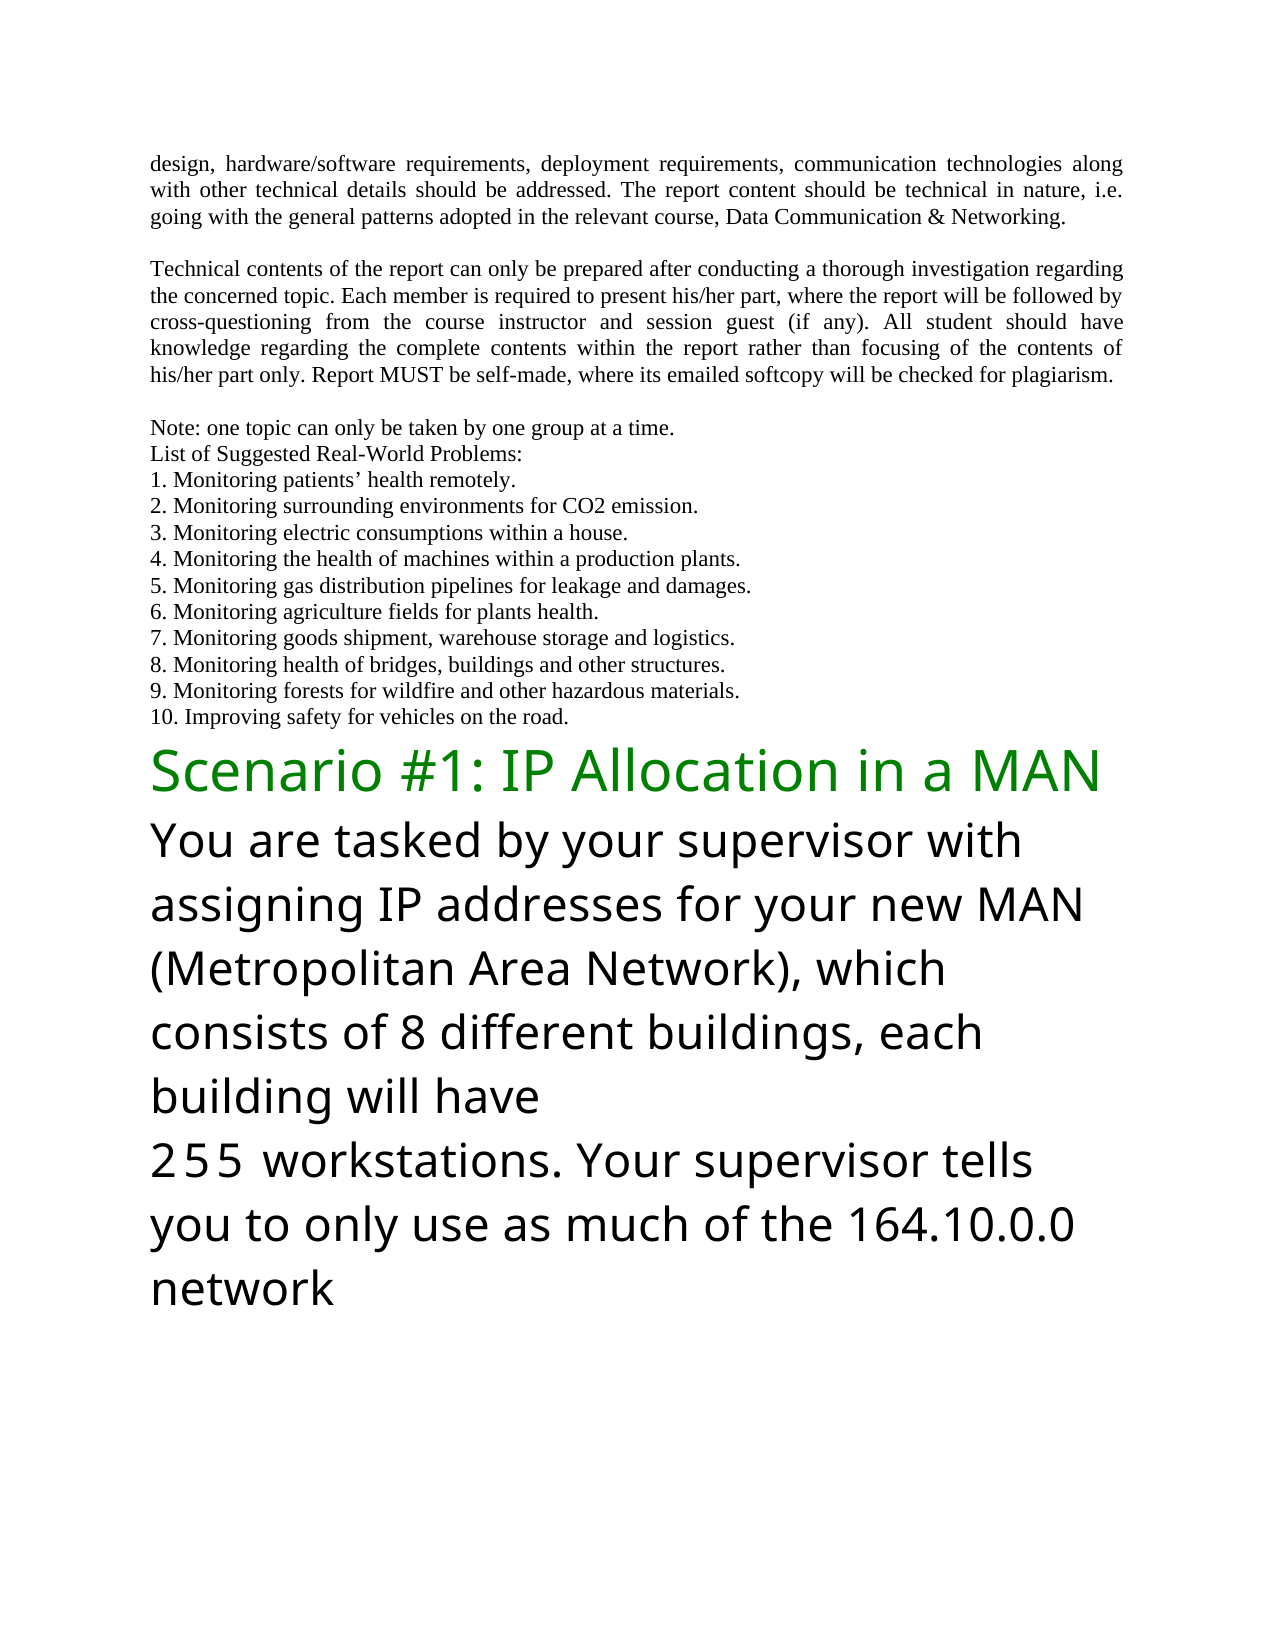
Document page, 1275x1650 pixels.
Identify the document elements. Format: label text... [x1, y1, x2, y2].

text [150, 150, 1125, 229]
text (Metropolitan Area Network), which consists of 8 different buildings, each building will have [150, 936, 1125, 1127]
text Note: one topic can only be taken by one group at a time. [150, 413, 1125, 440]
text Scenario #1: IP Allocation in a MAN [150, 730, 1125, 808]
text 10. Improving safety for vehicles on the road. [150, 703, 1125, 730]
text Technical contents of the report can only be prepared after conducting a thorough investigation regarding the concerned topic. Each member is required to present his/her part, where the report will be followed by cross-questioning from the course instructor and session guest (if any). All student should have knowledge regarding the complete contents within the report rather than focusing of the contents of his/her part only. Report MUST be self-made, where its emailed softcopy will be checked for plagiarism. [150, 255, 1125, 387]
text 3. Monitoring electric consumptions within a house. [150, 519, 1125, 545]
text 1. Monitoring patients’ health remotely. [150, 466, 1125, 493]
text 5. Monitoring gas distribution pipelines for leakage and damages. [150, 572, 1125, 598]
text 6. Monitoring agriculture fields for plants health. [150, 598, 1125, 624]
text 255 workstations. Your supervisor tells you to only use as much of the 164.10.0.0 network [150, 1127, 1125, 1319]
text 7. Monitoring goods shipment, warehouse storage and logistics. [150, 624, 1125, 651]
text 4. Monitoring the health of machines within a production plants. [150, 545, 1125, 572]
text 9. Monitoring forests for wildfire and other hazardous materials. [150, 677, 1125, 703]
text 2. Monitoring surrounding environments for CO2 emission. [150, 493, 1125, 519]
text 8. Monitoring health of bridges, buildings and other structures. [150, 651, 1125, 677]
text List of Suggested Real-World Problems: [150, 440, 1125, 466]
text You are tasked by your supervisor with assigning IP addresses for your new MAN [150, 808, 1125, 936]
